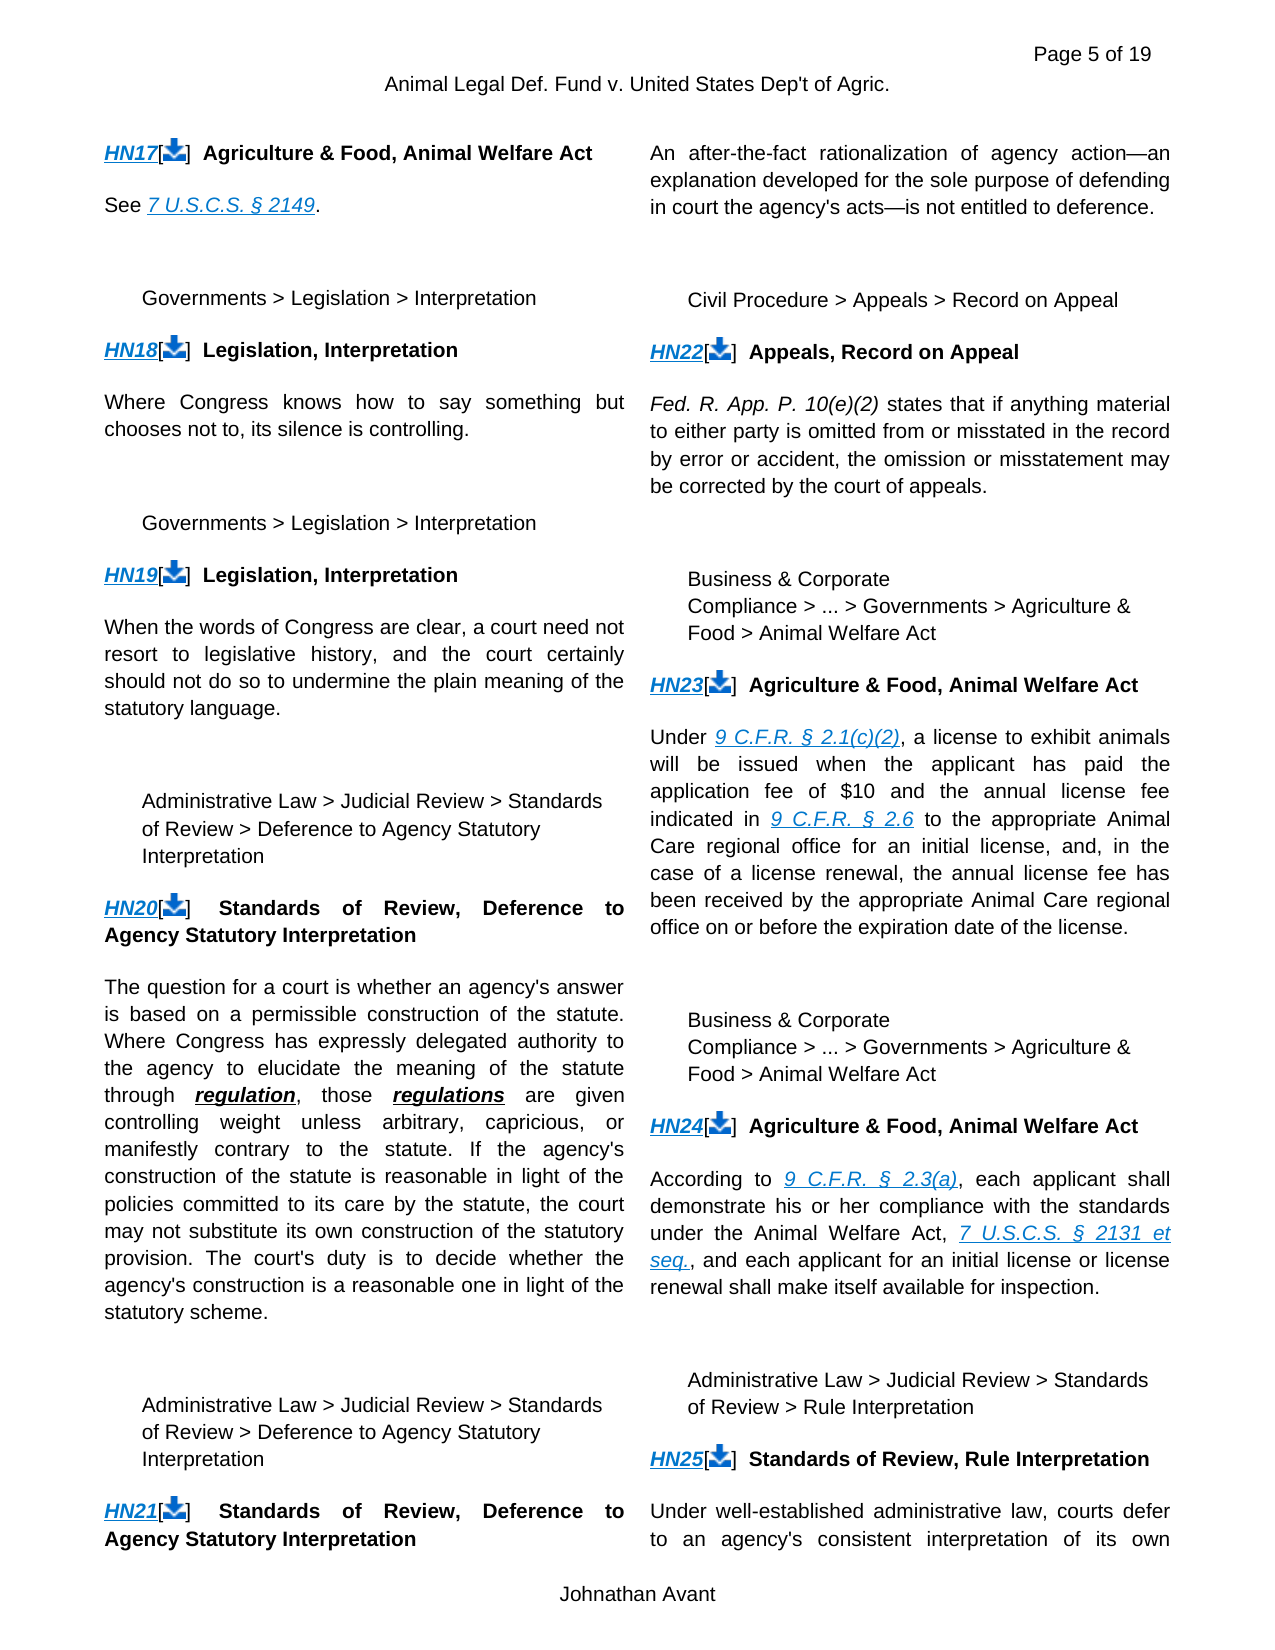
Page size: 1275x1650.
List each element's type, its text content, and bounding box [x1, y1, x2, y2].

text HN25[] Standards of Review, Rule Interpretation [650, 1444, 1171, 1471]
picture [163, 560, 186, 583]
text Governments > Legislation > Interpretation [142, 283, 625, 310]
text The question for a court is whether an agency's answer is based on a permissible construction of the statute. Where Congress has expressly delegated authority to the agency to elucidate the meaning of the statute through regulation, those regulations are given controlling weight unless arbitrary, capricious, or manifestly contrary to the statute. If the agency's construction of the statute is reasonable in light of the policies committed to its care by the statute, the court may not substitute its own construction of the statutory provision. The court's duty is to decide whether the agency's construction is a reasonable one in light of the statutory scheme. [104, 972, 625, 1324]
text See 7 U.S.C.S. § 2149. [104, 189, 625, 217]
picture [709, 337, 731, 360]
text Administrative Law > Judicial Review > Standards of Review > Deference to Agency Statutory Interpretation [142, 1390, 625, 1471]
text Where Congress knows how to say something but chooses not to, its silence is controlling. [104, 387, 625, 441]
text HN24[] Agriculture & Food, Animal Welfare Act [650, 1111, 1171, 1138]
text HN17[] Agriculture & Food, Animal Welfare Act [104, 137, 625, 164]
text Business & Corporate Compliance > ... > Governments > Agriculture & Food > Animal Welfare Act [687, 1005, 1171, 1086]
picture [163, 893, 186, 916]
text Business & Corporate Compliance > ... > Governments > Agriculture & Food > Animal Welfare Act [687, 564, 1171, 645]
text HN20[] Standards of Review, Deference to Agency Statutory Interpretation [104, 892, 625, 947]
text HN18[] Legislation, Interpretation [104, 335, 625, 362]
picture [163, 138, 186, 161]
text Administrative Law > Judicial Review > Standards of Review > Deference to Agency Statutory Interpretation [142, 786, 625, 867]
text HN21[] Standards of Review, Deference to Agency Statutory Interpretation [104, 1496, 625, 1550]
picture [163, 335, 186, 358]
text HN19[] Legislation, Interpretation [104, 559, 625, 587]
text HN23[] Agriculture & Food, Animal Welfare Act [650, 670, 1171, 697]
text When the words of Congress are clear, a court need not resort to legislative history, and the court certainly should not do so to undermine the plain meaning of the statutory language. [104, 612, 625, 720]
text An after-the-fact rationalization of agency action—an explanation developed for the sole purpose of defending in court the agency's acts—is not entitled to deference. [650, 137, 1171, 219]
picture [709, 1444, 731, 1467]
text Governments > Legislation > Interpretation [142, 507, 625, 534]
picture [709, 1111, 731, 1134]
text Civil Procedure > Appeals > Record on Appeal [687, 285, 1171, 312]
text Fed. R. App. P. 10(e)(2) states that if anything material to either party is omitted from or misstated in the record by error or accident, the omission or misstatement may be corrected by the court of appeals. [650, 389, 1171, 497]
picture [163, 1496, 186, 1519]
text Under 9 C.F.R. § 2.1(c)(2), a license to exhibit animals will be issued when the applicant has paid the application fee of $10 and the annual license fee indicated in 9 C.F.R. § 2.6 to the appropriate Animal Care regional office for an initial license, and, in the case of a license renewal, the annual license fee has been received by the appropriate Animal Care regional office on or before the expiration date of the license. [650, 722, 1171, 939]
text According to 9 C.F.R. § 2.3(a), each applicant shall demonstrate his or her compliance with the standards under the Animal Welfare Act, 7 U.S.C.S. § 2131 et seq., and each applicant for an initial license or license renewal shall make itself available for inspection. [650, 1163, 1171, 1299]
text Administrative Law > Judicial Review > Standards of Review > Rule Interpretation [687, 1365, 1171, 1419]
text HN22[] Appeals, Record on Appeal [650, 337, 1171, 364]
picture [709, 670, 731, 693]
